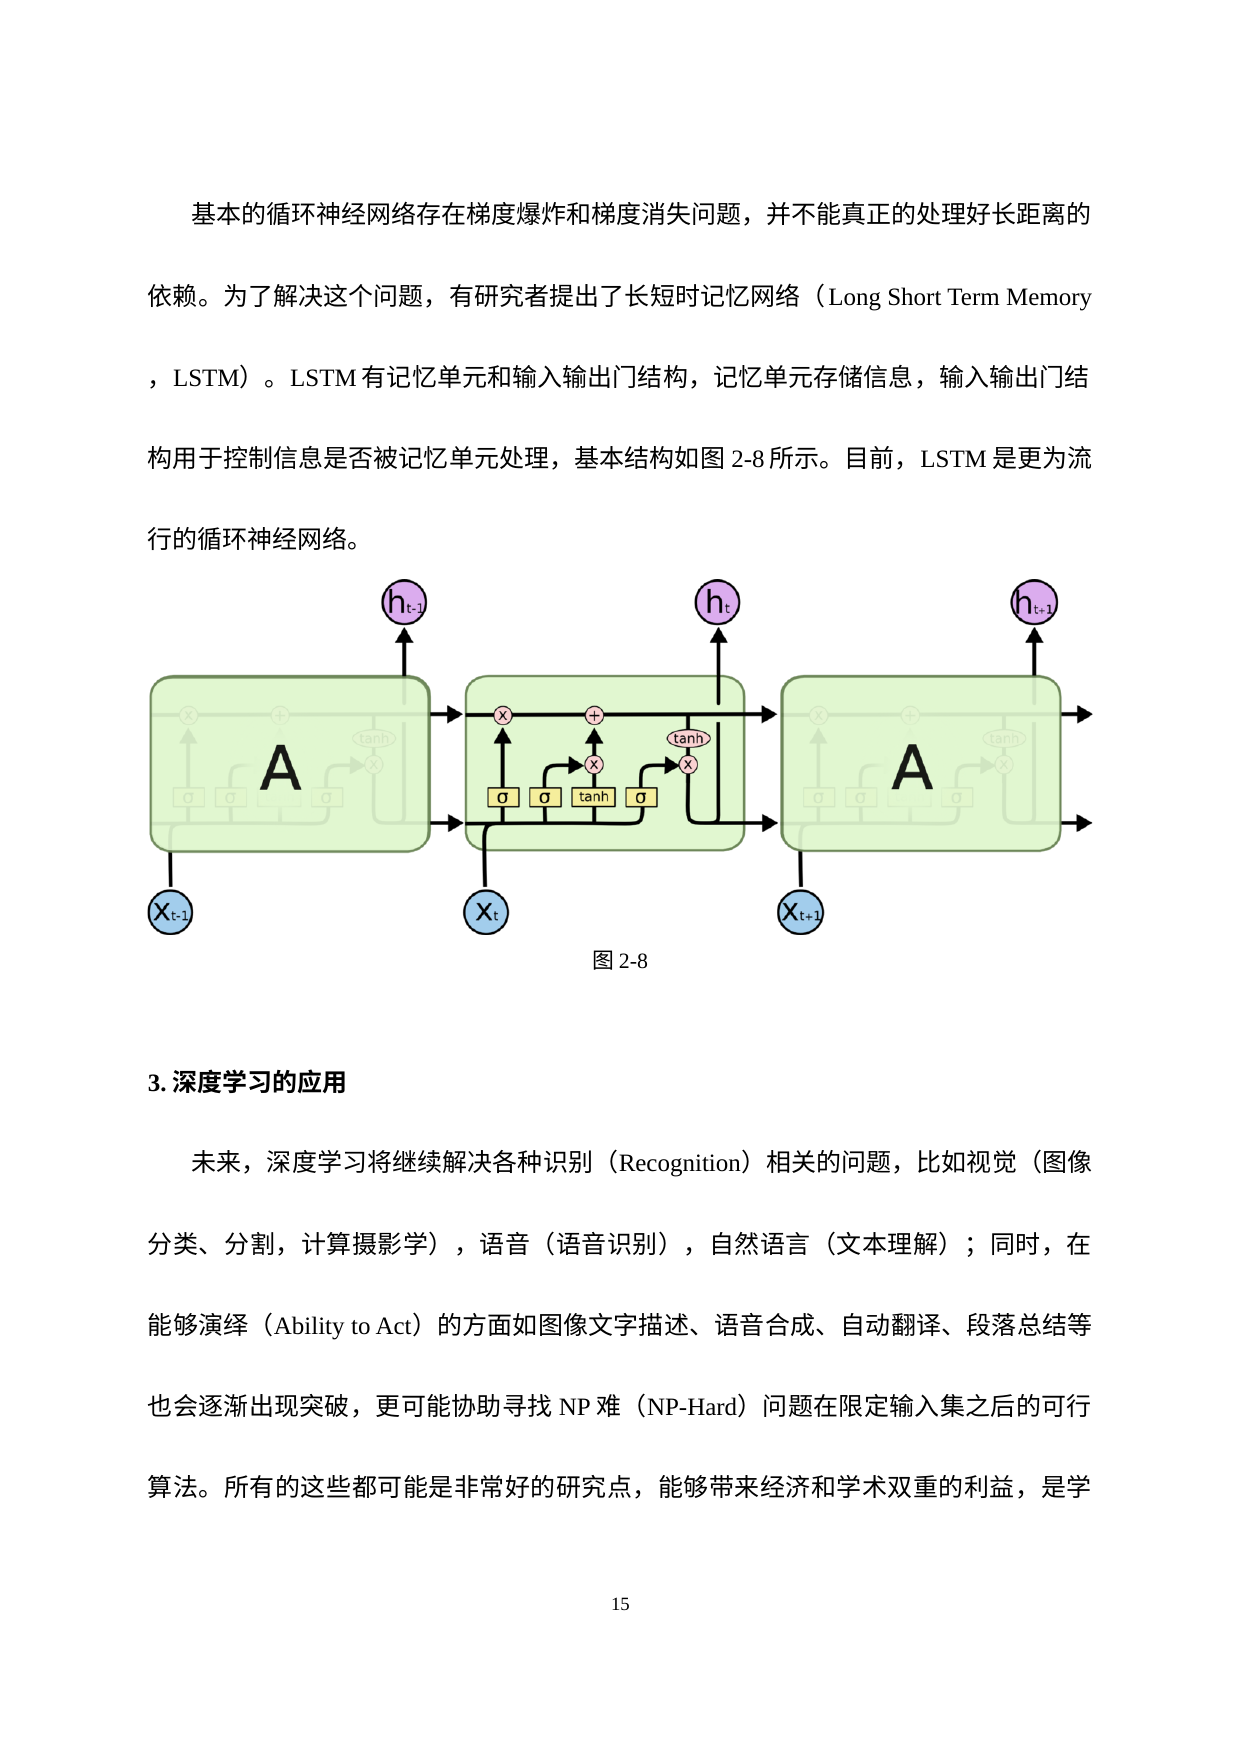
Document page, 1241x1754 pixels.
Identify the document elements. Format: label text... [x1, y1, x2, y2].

text 图2-8 [148, 943, 1092, 976]
picture [147, 579, 1093, 935]
subtitle 3. 深度学习的应用 [148, 1048, 1092, 1113]
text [148, 1128, 1092, 1518]
text 基本的循环神经网络存在梯度爆炸和梯度消失问题，并不能真正的处理好长距离的依赖。为了解决这个问题，有研究者提出了长短时记忆网络（Long Short Term Memory ，LSTM）。LSTM有记忆单元和输入输出门结构，记忆单元存储信息，输入输出门结构用于控制信息是否被记忆单元处理，基本结构如图2-8所示。目前，LSTM是更为流行的循环神经网络。 [148, 180, 1092, 570]
